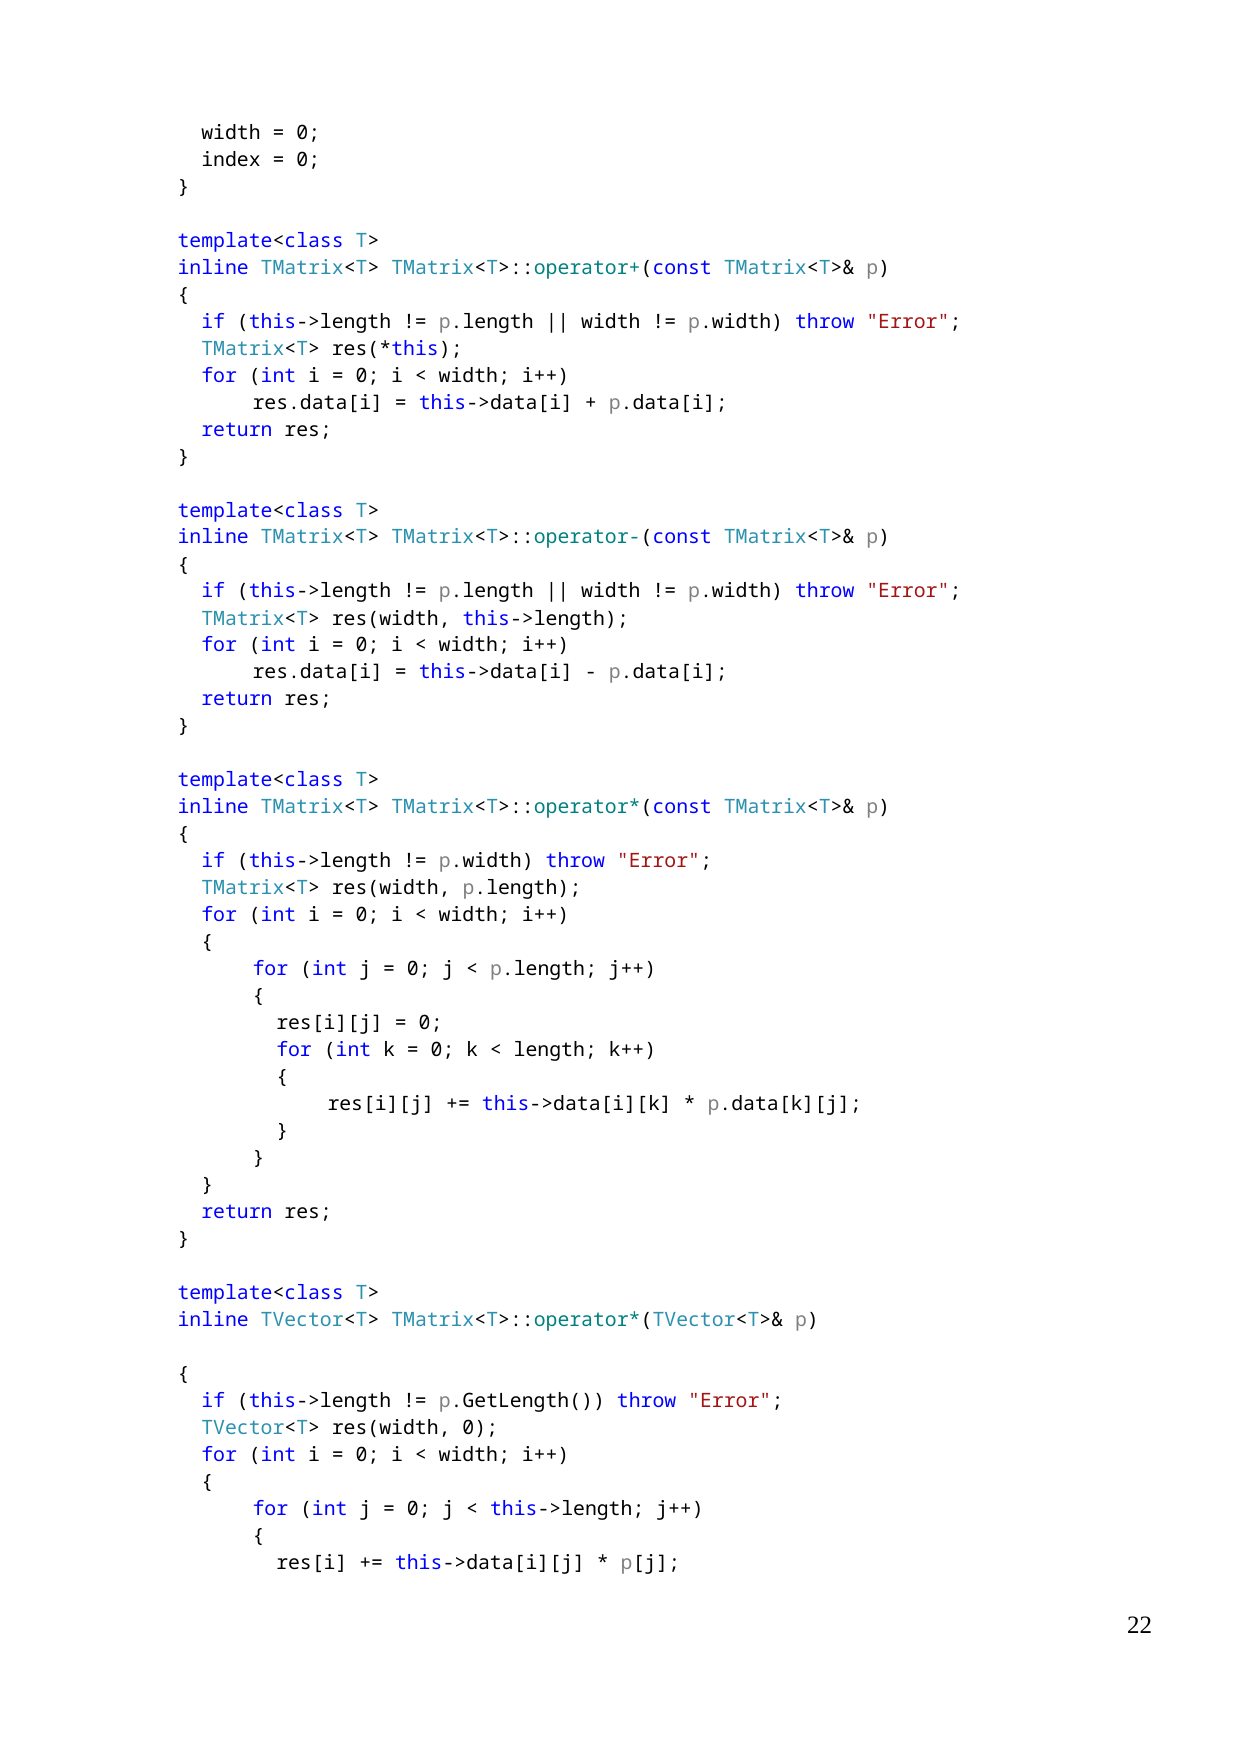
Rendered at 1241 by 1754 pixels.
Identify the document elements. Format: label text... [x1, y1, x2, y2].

text TMatrix<T> res(width, this->length); [177, 604, 1152, 631]
text } [177, 1143, 1152, 1170]
text { [177, 1521, 1152, 1548]
text template<class T> [177, 496, 1152, 523]
text if (this->length != p.GetLength()) throw "Error"; [177, 1386, 1152, 1413]
text for (int j = 0; j < p.length; j++) [177, 954, 1152, 981]
text TMatrix<T> res(*this); [177, 334, 1152, 361]
text inline TMatrix<T> TMatrix<T>::operator*(const TMatrix<T>& p) [177, 793, 1152, 819]
text for (int i = 0; i < width; i++) [177, 361, 1152, 388]
text template<class T> [177, 226, 1152, 253]
text res.data[i] = this->data[i] + p.data[i]; [177, 388, 1152, 415]
text return res; [177, 415, 1152, 442]
text inline TVector<T> TMatrix<T>::operator*(TVector<T>& p) [177, 1305, 1152, 1332]
text { [177, 280, 1152, 307]
text if (this->length != p.length || width != p.width) throw "Error"; [177, 577, 1152, 604]
text index = 0; [177, 145, 1152, 172]
text inline TMatrix<T> TMatrix<T>::operator-(const TMatrix<T>& p) [177, 523, 1152, 550]
text if (this->length != p.width) throw "Error"; [177, 847, 1152, 873]
text for (int i = 0; i < width; i++) [177, 1440, 1152, 1467]
text } [177, 442, 1152, 469]
text } [177, 1170, 1152, 1197]
text { [177, 1359, 1152, 1386]
text for (int k = 0; k < length; k++) [177, 1035, 1152, 1062]
text TVector<T> res(width, 0); [177, 1413, 1152, 1440]
text return res; [177, 685, 1152, 712]
text { [177, 1062, 1152, 1089]
text TMatrix<T> res(width, p.length); [177, 873, 1152, 901]
text { [177, 981, 1152, 1008]
text template<class T> [177, 766, 1152, 793]
text { [177, 550, 1152, 577]
text res[i][j] = 0; [177, 1008, 1152, 1035]
text template<class T> [177, 1278, 1152, 1305]
text for (int i = 0; i < width; i++) [177, 901, 1152, 927]
text } [177, 1116, 1152, 1143]
text { [177, 1467, 1152, 1494]
text if (this->length != p.length || width != p.width) throw "Error"; [177, 307, 1152, 334]
text { [177, 927, 1152, 954]
text res.data[i] = this->data[i] - p.data[i]; [177, 658, 1152, 685]
text for (int i = 0; i < width; i++) [177, 631, 1152, 658]
text inline TMatrix<T> TMatrix<T>::operator+(const TMatrix<T>& p) [177, 253, 1152, 280]
text } [177, 1224, 1152, 1251]
text width = 0; [177, 118, 1152, 145]
text for (int j = 0; j < this->length; j++) [177, 1494, 1152, 1521]
text } [177, 172, 1152, 199]
text res[i] += this->data[i][j] * p[j]; [177, 1548, 1152, 1575]
text return res; [177, 1197, 1152, 1224]
text res[i][j] += this->data[i][k] * p.data[k][j]; [177, 1089, 1152, 1116]
text { [177, 819, 1152, 847]
text } [177, 712, 1152, 739]
